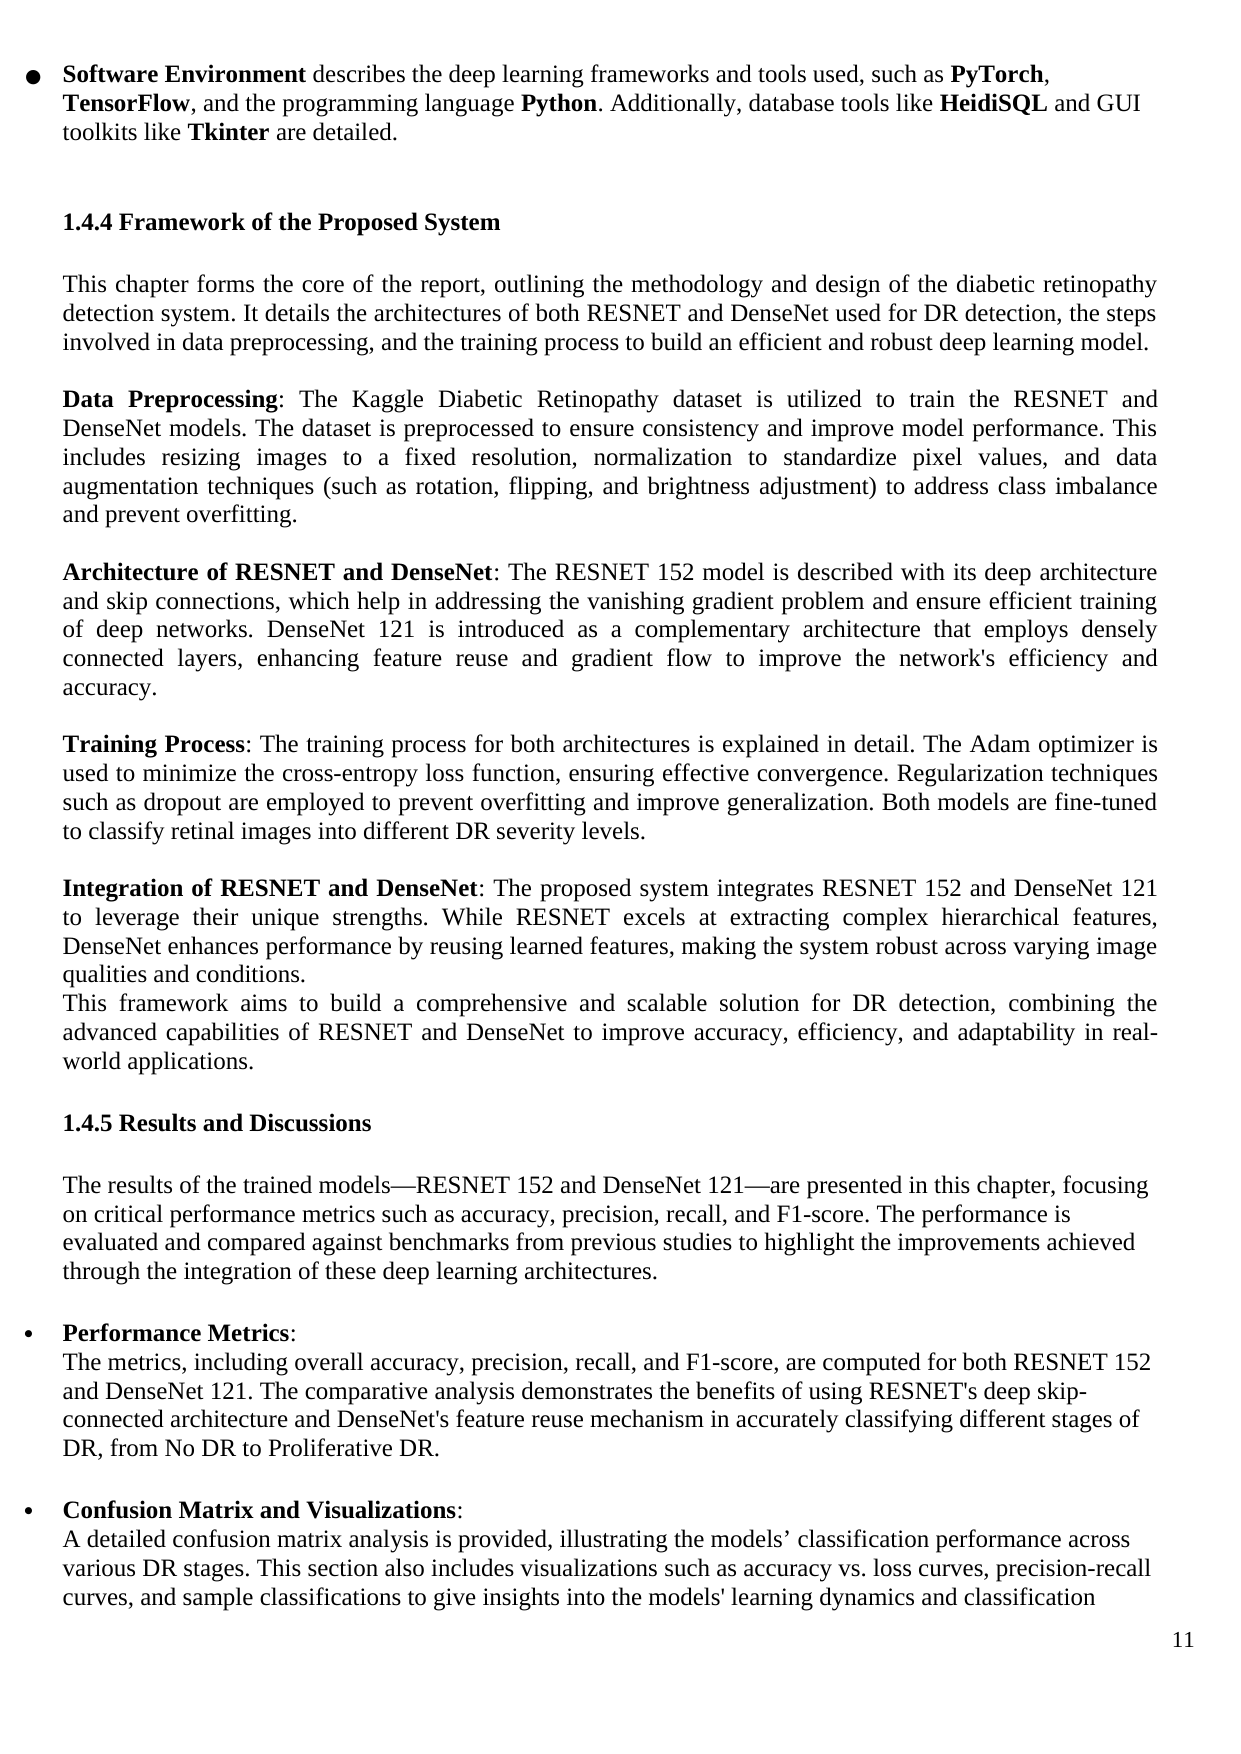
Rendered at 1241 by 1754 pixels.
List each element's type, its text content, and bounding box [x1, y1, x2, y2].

text Integration of RESNET and DenseNet: The proposed system integrates RESNET 152 and DenseNet 121 to leverage their unique strengths. While RESNET excels at extracting complex hierarchical features, DenseNet enhances performance by reusing learned features, making the system robust across varying image qualities and conditions. [62, 873, 1159, 988]
text 1.4.4 Framework of the Proposed System [62, 207, 1194, 236]
text Data Preprocessing: The Kaggle Diabetic Retinopathy dataset is utilized to train the RESNET and DenseNet models. The dataset is preprocessed to ensure consistency and improve model performance. This includes resizing images to a fixed resolution, normalization to standardize pixel values, and data augmentation techniques (such as rotation, flipping, and brightness adjustment) to address class imbalance and prevent overfitting. [62, 384, 1159, 528]
text 1.4.5 Results and Discussions [62, 1108, 1194, 1137]
list Performance Metrics: The metrics, including overall accuracy, precision, recall, and F1-score, are computed for both RESNET 152 and DenseNet 121. The comparative analysis demonstrates the benefits of using RESNET's deep skip-connected architecture and DenseNet's feature reuse mechanism in accurately classifying different stages of DR, from No DR to Proliferative DR. [25, 1318, 1159, 1462]
text The results of the trained models—RESNET 152 and DenseNet 121—are presented in this chapter, focusing on critical performance metrics such as accuracy, precision, recall, and F1-score. The performance is evaluated and compared against benchmarks from previous studies to highlight the improvements achieved through the integration of these deep learning architectures. [62, 1170, 1159, 1285]
text Architecture of RESNET and DenseNet: The RESNET 152 model is described with its deep architecture and skip connections, which help in addressing the vanishing gradient problem and ensure efficient training of deep networks. DenseNet 121 is introduced as a complementary architecture that employs densely connected layers, enhancing feature reuse and gradient flow to improve the network's efficiency and accuracy. [62, 557, 1159, 701]
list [25, 1495, 1159, 1610]
text This framework aims to build a comprehensive and scalable solution for DR detection, combining the advanced capabilities of RESNET and DenseNet to improve accuracy, efficiency, and adaptability in real-world applications. [62, 988, 1159, 1074]
text This chapter forms the core of the report, outlining the methodology and design of the diabetic retinopathy detection system. It details the architectures of both RESNET and DenseNet used for DR detection, the steps involved in data preprocessing, and the training process to build an efficient and robust deep learning model. [62, 269, 1159, 356]
text Training Process: The training process for both architectures is explained in detail. The Adam optimizer is used to minimize the cross-entropy loss function, ensuring effective convergence. Regularization techniques such as dropout are employed to prevent overfitting and improve generalization. Both models are fine-tuned to classify retinal images into different DR severity levels. [62, 729, 1159, 844]
list Software Environment describes the deep learning frameworks and tools used, such as PyTorch, TensorFlow, and the programming language Python. Additionally, database tools like HeidiSQL and GUI toolkits like Tkinter are detailed. [25, 59, 1159, 145]
